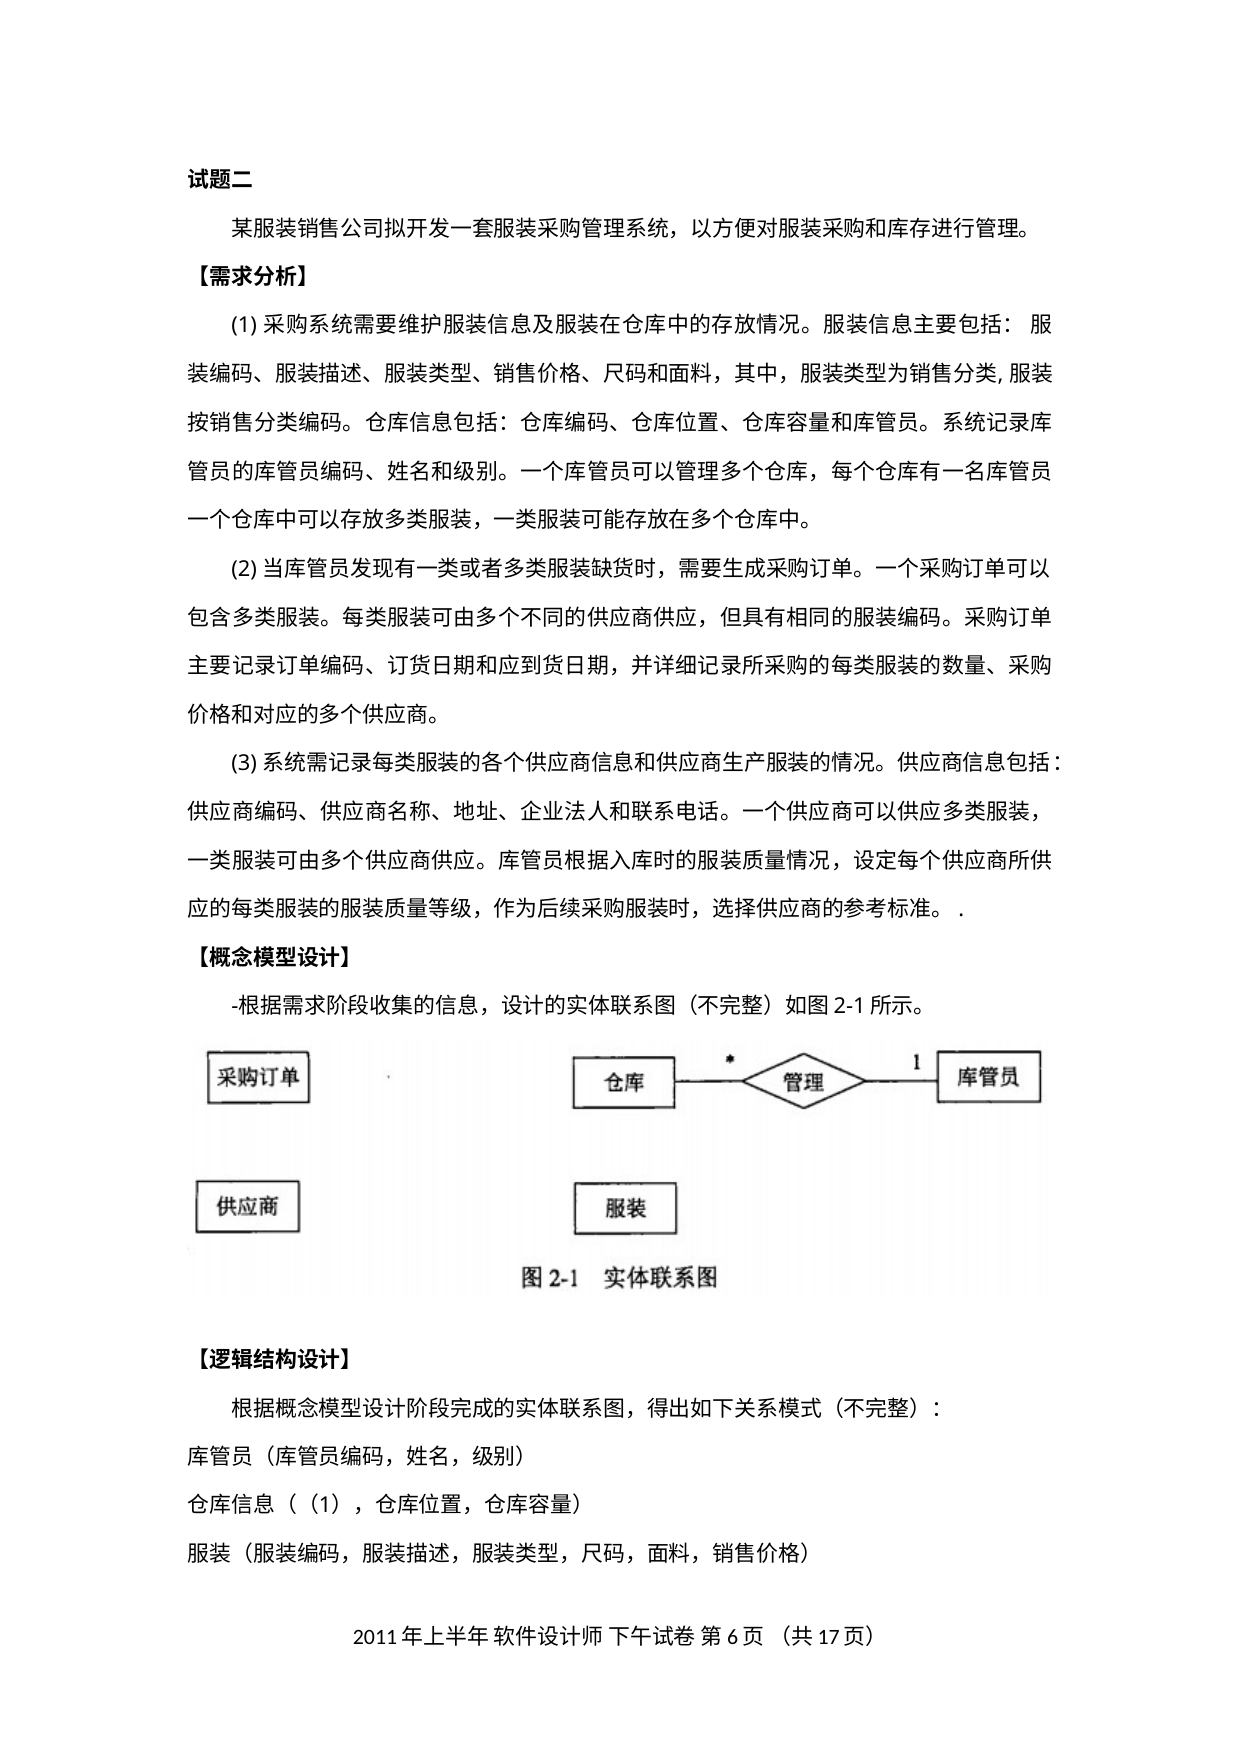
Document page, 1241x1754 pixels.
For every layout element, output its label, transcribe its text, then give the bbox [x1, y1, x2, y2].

text 某服装销售公司拟开发一套服装采购管理系统，以方便对服装采购和库存进行管理。 [187, 210, 1053, 243]
text 仓库信息（（1），仓库位置，仓库容量） [187, 1487, 1053, 1519]
text 根据概念模型设计阶段完成的实体联系图，得出如下关系模式（不完整）： [187, 1390, 1053, 1423]
text 服装（服装编码，服装描述，服装类型，尺码，面料，销售价格） [187, 1535, 1053, 1568]
picture [187, 1036, 1053, 1298]
text 试题二 [187, 162, 1053, 194]
text 库管员（库管员编码，姓名，级别） [187, 1439, 1053, 1471]
text (2) 当库管员发现有一类或者多类服装缺货时，需要生成采购订单。一个采购订单可以包含多类服装。每类服装可由多个不同的供应商供应，但具有相同的服装编码。采购订单主要记录订单编码、订货日期和应到货日期，并详细记录所采购的每类服装的数量、采购价格和对应的多个供应商。 [187, 550, 1053, 729]
text (3) 系统需记录每类服装的各个供应商信息和供应商生产服装的情况。供应商信息包括：供应商编码、供应商名称、地址、企业法人和联系电话。一个供应商可以供应多类服装，一类服装可由多个供应商供应。库管员根据入库时的服装质量情况，设定每个供应商所供应的每类服装的服装质量等级，作为后续采购服装时，选择供应商的参考标准。 . [187, 745, 1053, 924]
text (1) 采购系统需要维护服装信息及服装在仓库中的存放情况。服装信息主要包括： 服装编码、服装描述、服装类型、销售价格、尺码和面料，其中，服装类型为销售分类, 服装按销售分类编码。仓库信息包括：仓库编码、仓库位置、仓库容量和库管员。系统记录库管员的库管员编码、姓名和级别。一个库管员可以管理多个仓库，每个仓库有一名库管员。一个仓库中可以存放多类服装，一类服装可能存放在多个仓库中。 [187, 307, 1053, 534]
text -根据需求阶段收集的信息，设计的实体联系图（不完整）如图2-1所示。 [187, 988, 1053, 1020]
text 【逻辑结构设计】 [187, 1342, 1053, 1374]
text 【概念模型设计】 [187, 939, 1053, 972]
text 【需求分析】 [187, 259, 1053, 291]
